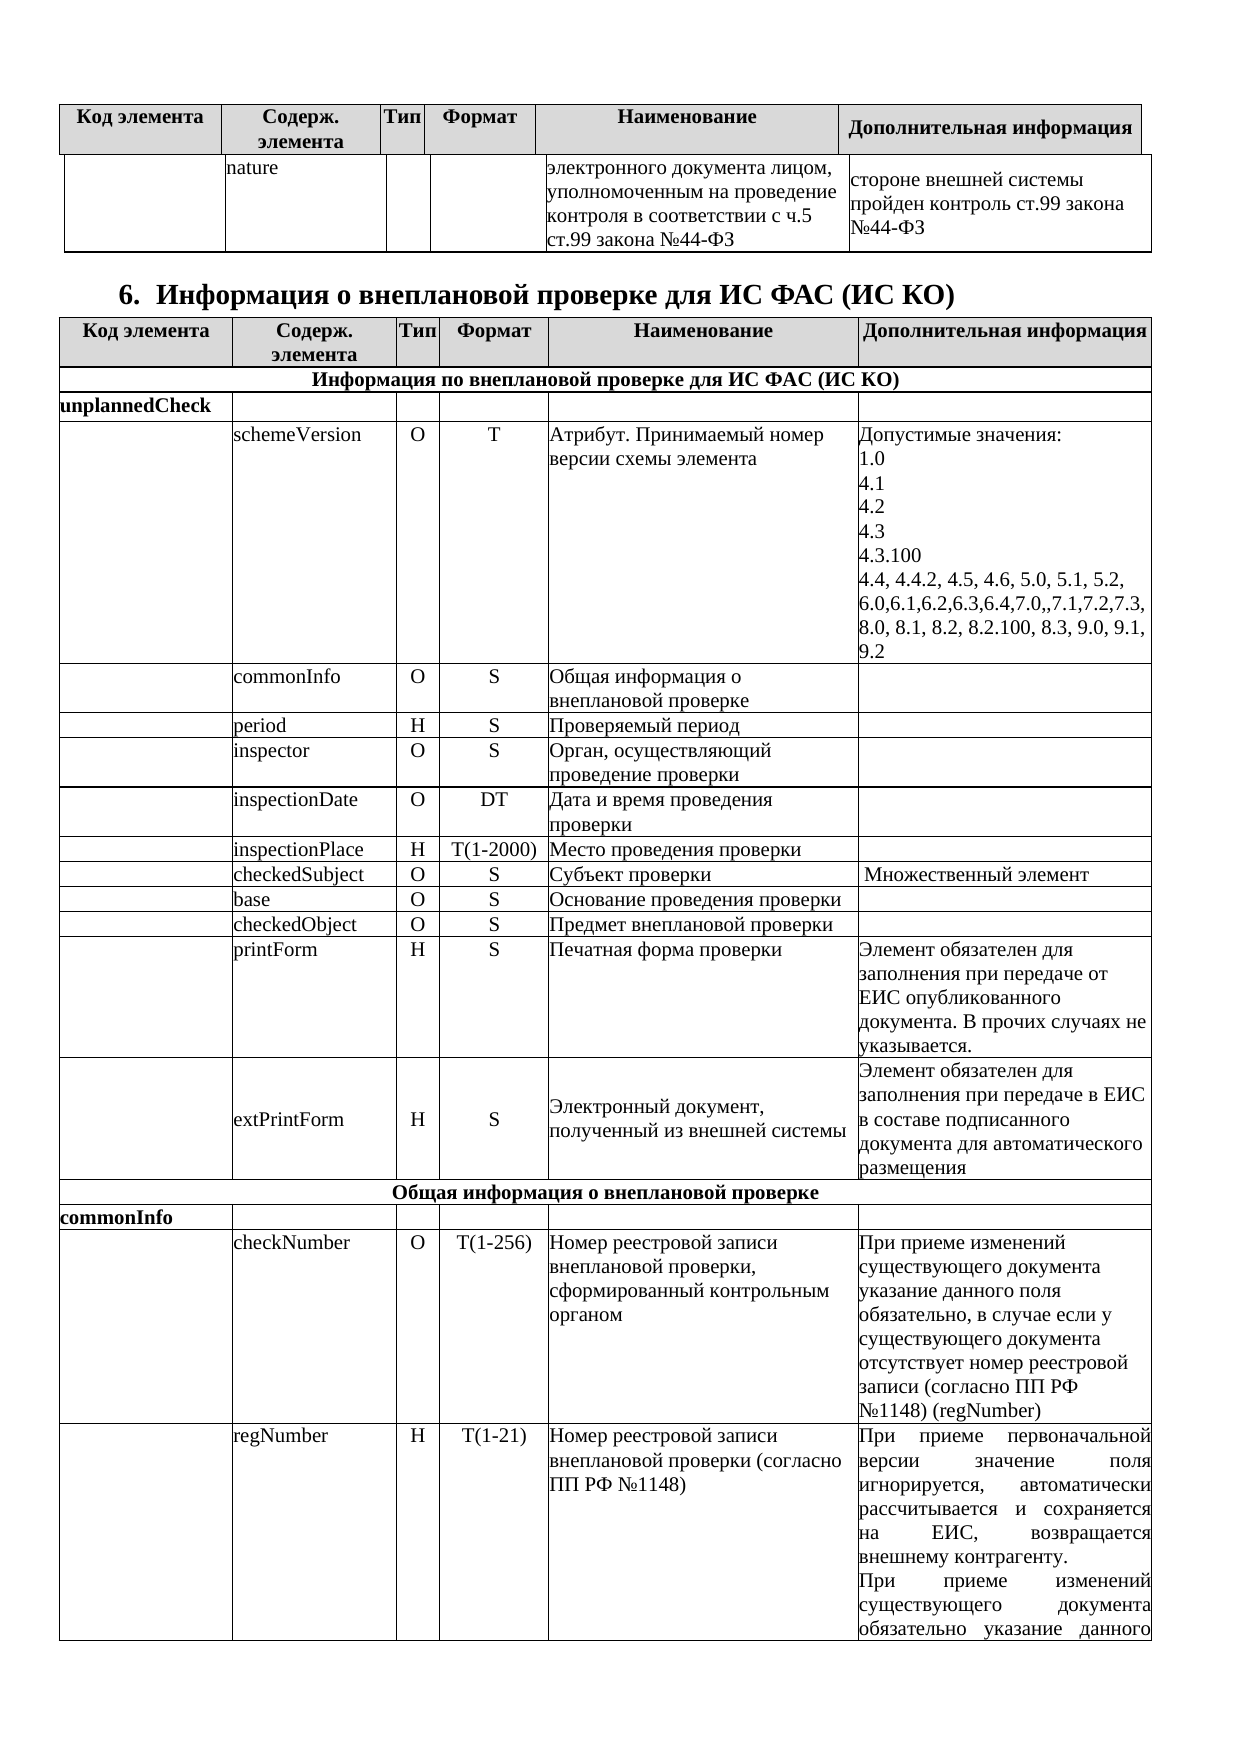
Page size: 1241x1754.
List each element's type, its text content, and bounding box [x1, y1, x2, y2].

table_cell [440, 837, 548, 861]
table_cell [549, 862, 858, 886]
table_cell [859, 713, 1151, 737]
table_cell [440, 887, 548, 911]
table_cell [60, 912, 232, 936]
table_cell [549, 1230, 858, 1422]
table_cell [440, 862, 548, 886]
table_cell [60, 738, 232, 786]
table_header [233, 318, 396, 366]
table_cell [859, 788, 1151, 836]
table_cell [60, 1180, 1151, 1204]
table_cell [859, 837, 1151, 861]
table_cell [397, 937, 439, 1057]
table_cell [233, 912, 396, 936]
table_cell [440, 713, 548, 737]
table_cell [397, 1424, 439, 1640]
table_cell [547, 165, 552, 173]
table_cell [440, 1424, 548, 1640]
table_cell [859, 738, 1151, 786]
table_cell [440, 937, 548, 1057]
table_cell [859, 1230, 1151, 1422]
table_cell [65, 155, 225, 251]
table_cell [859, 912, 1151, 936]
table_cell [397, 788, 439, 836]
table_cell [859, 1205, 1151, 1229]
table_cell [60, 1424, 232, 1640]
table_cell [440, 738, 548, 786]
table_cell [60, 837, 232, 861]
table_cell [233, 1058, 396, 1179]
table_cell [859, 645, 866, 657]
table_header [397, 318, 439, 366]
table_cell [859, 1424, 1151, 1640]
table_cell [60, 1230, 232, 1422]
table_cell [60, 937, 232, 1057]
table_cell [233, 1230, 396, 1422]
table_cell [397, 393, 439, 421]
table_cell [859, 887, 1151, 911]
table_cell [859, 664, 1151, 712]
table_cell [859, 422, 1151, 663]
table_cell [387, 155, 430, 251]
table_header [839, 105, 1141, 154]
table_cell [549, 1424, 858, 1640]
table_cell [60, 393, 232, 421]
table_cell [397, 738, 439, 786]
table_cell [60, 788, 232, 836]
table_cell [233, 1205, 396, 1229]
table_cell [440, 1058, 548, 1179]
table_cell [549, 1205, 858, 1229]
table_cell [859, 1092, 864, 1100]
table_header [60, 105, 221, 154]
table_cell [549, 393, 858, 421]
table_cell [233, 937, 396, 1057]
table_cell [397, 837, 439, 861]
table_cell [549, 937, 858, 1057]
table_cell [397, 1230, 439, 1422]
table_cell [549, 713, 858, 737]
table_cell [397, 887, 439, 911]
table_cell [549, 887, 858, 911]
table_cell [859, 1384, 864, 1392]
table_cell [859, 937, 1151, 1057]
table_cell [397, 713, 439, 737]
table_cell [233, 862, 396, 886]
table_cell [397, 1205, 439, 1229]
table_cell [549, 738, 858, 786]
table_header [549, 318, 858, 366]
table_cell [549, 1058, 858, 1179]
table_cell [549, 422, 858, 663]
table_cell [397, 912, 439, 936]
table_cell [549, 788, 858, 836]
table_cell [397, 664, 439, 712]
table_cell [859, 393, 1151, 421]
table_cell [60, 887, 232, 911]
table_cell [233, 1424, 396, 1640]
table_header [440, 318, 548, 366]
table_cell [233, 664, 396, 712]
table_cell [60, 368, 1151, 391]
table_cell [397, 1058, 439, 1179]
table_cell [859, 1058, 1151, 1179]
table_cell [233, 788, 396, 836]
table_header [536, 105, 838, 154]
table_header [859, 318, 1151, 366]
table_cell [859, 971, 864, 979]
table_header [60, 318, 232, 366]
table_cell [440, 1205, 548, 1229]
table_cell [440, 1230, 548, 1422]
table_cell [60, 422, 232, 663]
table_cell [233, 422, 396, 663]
subtitle Информация о внеплановой проверке для ИС ФАС (ИС КО) [118, 277, 1152, 311]
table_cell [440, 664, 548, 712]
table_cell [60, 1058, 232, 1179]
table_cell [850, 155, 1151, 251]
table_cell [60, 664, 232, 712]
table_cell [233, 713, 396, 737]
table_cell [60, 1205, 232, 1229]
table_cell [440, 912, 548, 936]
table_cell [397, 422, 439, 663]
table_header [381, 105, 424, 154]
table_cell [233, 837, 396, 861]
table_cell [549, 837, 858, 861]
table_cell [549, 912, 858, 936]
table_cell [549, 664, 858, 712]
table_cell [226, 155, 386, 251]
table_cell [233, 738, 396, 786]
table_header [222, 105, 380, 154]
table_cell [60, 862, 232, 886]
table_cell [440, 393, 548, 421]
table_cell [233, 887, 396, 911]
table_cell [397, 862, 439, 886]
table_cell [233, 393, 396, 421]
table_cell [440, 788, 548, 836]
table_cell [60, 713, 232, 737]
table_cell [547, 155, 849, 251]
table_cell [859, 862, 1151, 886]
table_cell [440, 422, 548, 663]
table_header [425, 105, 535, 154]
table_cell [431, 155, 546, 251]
